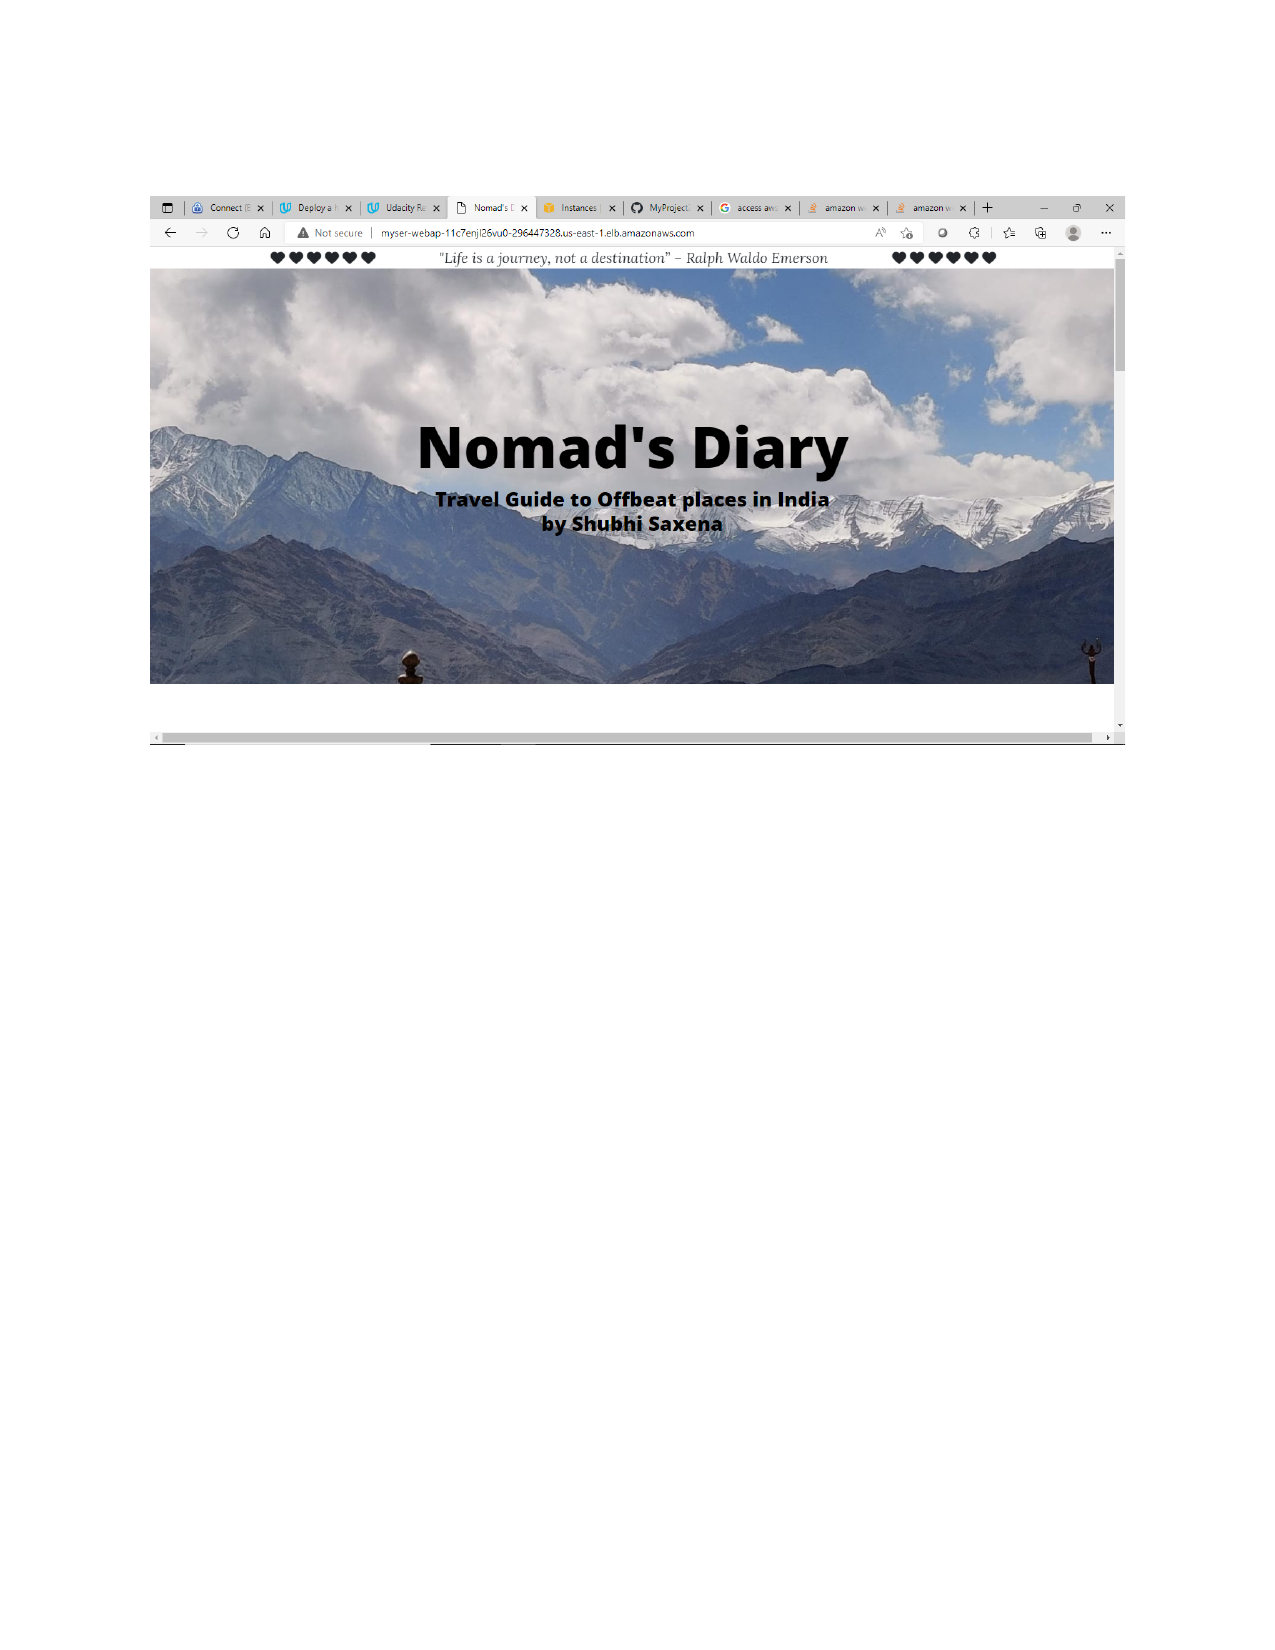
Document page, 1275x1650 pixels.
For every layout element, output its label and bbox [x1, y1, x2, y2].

picture [150, 196, 1125, 745]
